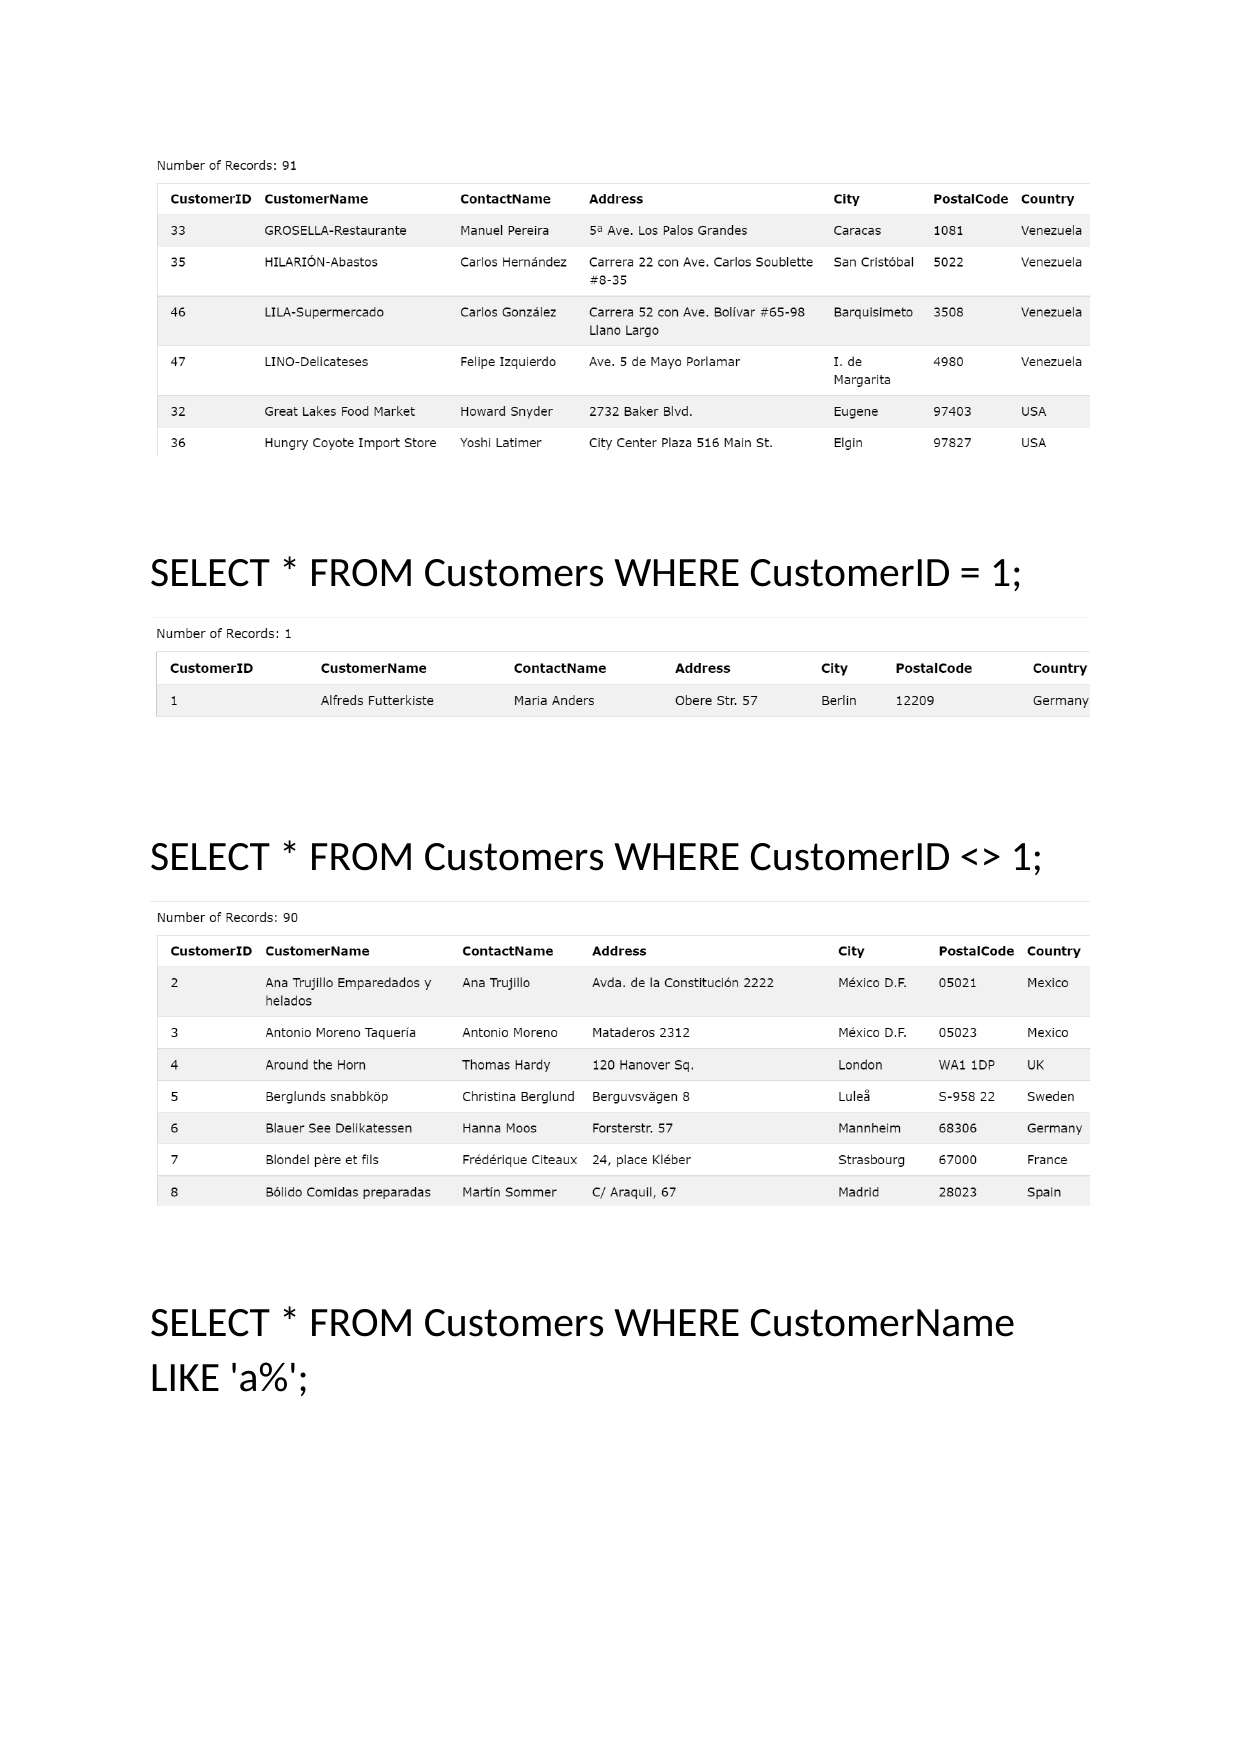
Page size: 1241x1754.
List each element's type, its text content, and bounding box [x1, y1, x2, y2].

text SELECT * FROM Customers WHERE CustomerID = 1; [150, 546, 1090, 596]
picture [150, 150, 1091, 456]
picture [150, 617, 1091, 740]
text SELECT * FROM Customers WHERE CustomerName LIKE 'a%'; [150, 1296, 1090, 1402]
text SELECT * FROM Customers WHERE CustomerID <> 1; [150, 830, 1090, 881]
picture [150, 901, 1091, 1206]
